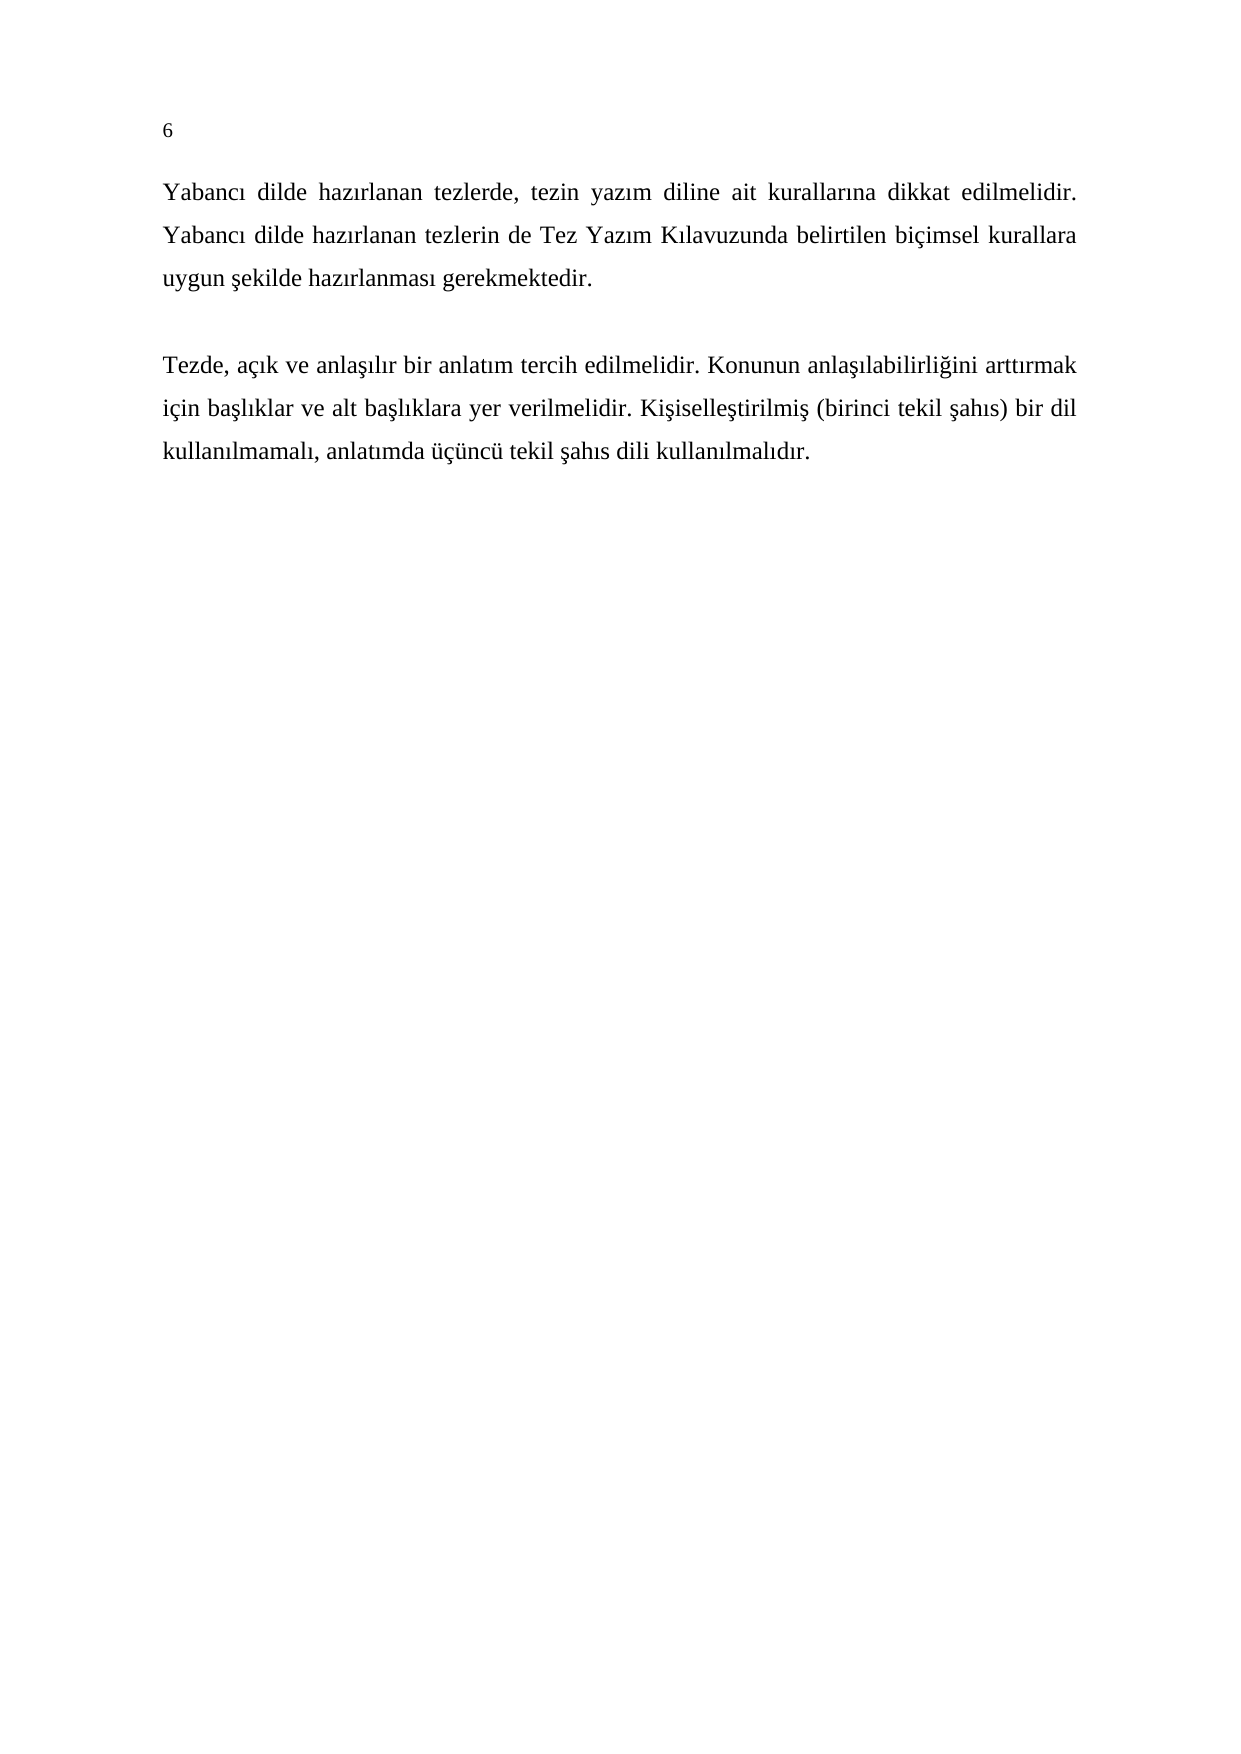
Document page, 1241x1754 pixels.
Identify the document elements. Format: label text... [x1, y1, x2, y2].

text Yabancı dilde hazırlanan tezlerde, tezin yazım diline ait kurallarına dikkat edilmelidir. Yabancı dilde hazırlanan tezlerin de Tez Yazım Kılavuzunda belirtilen biçimsel kurallara uygun şekilde hazırlanması gerekmektedir. [162, 177, 1078, 292]
text Tezde, açık ve anlaşılır bir anlatım tercih edilmelidir. Konunun anlaşılabilirliğini arttırmak için başlıklar ve alt başlıklara yer verilmelidir. Kişiselleştirilmiş (birinci tekil şahıs) bir dil kullanılmamalı, anlatımda üçüncü tekil şahıs dili kullanılmalıdır. [162, 350, 1078, 465]
